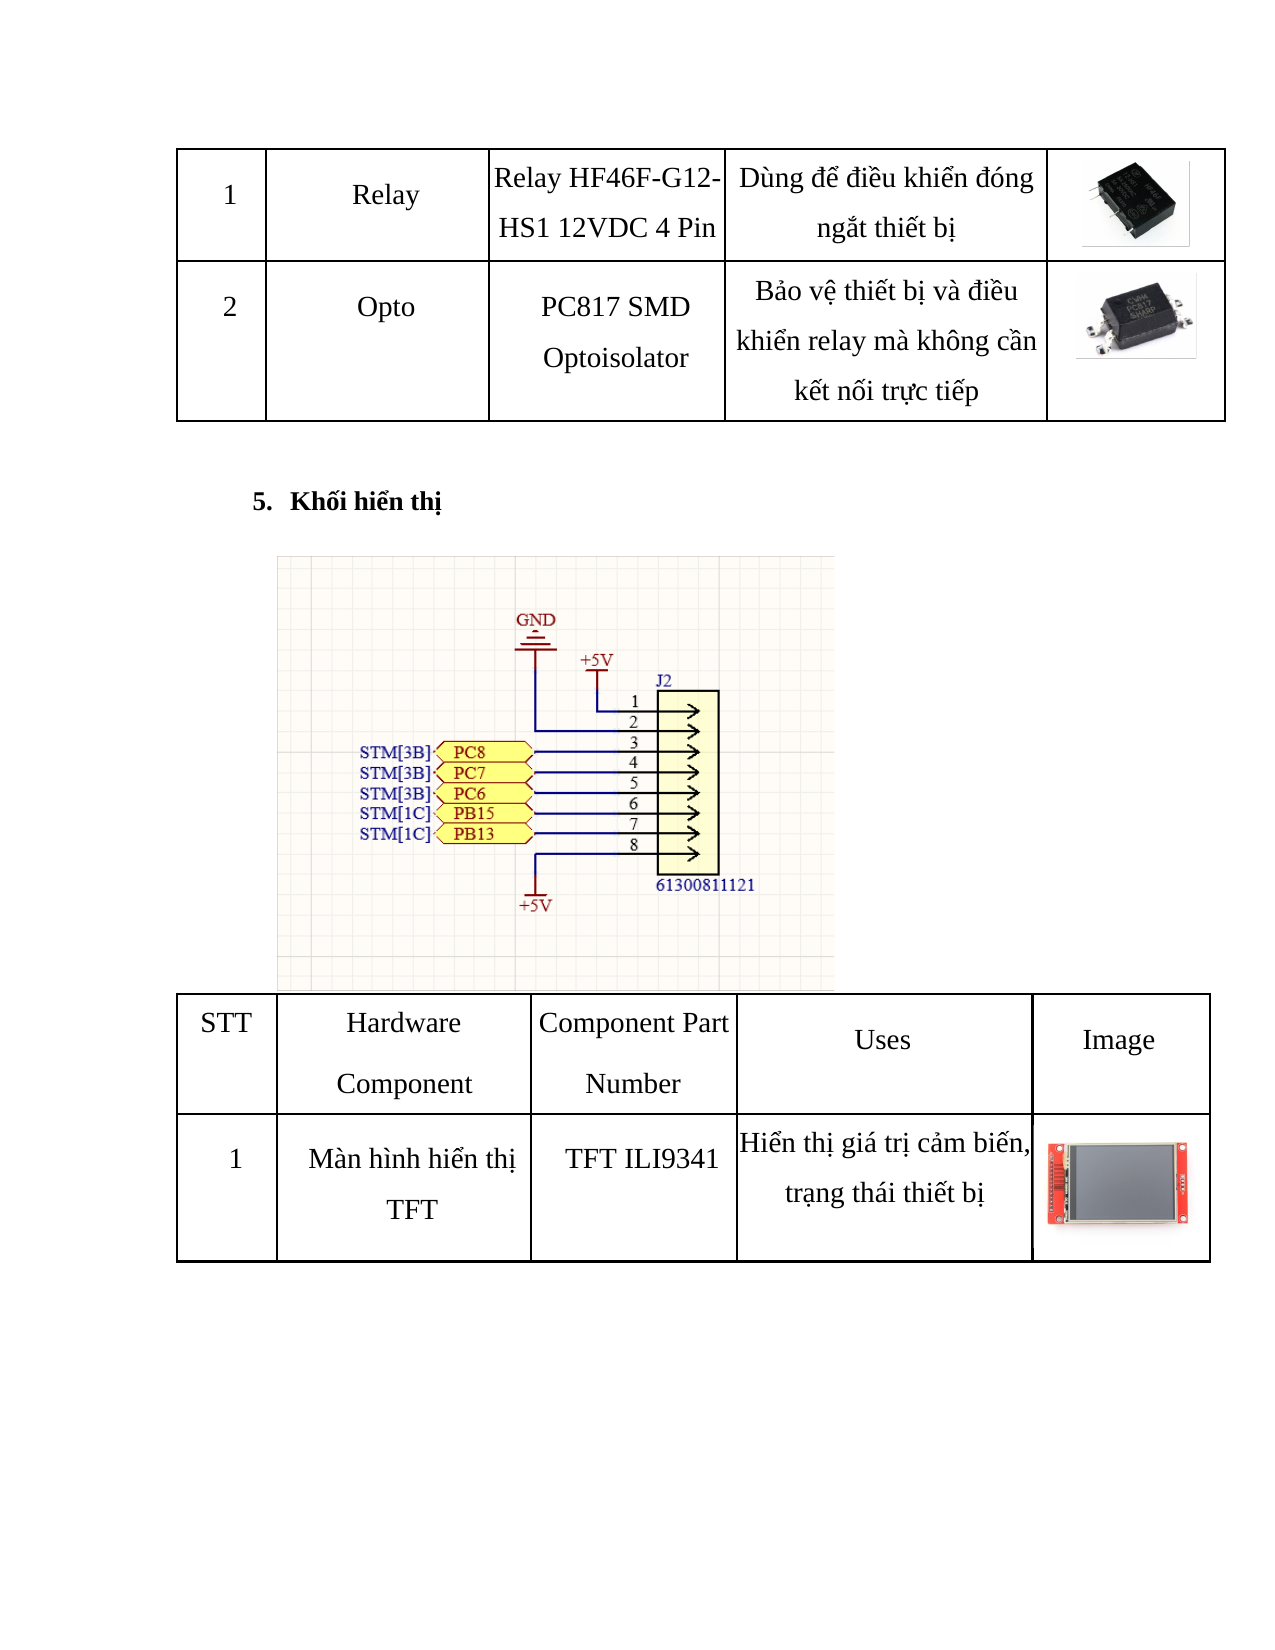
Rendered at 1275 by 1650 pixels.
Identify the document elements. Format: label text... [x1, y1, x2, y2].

table_cell PC817 SMD Optoisolator [490, 262, 724, 420]
picture [1033, 1125, 1209, 1248]
table_cell 2 [178, 262, 265, 420]
table_cell Relay [267, 150, 488, 260]
table_cell 1 [178, 1115, 276, 1260]
table_cell [1034, 1115, 1209, 1125]
table_header Image [1034, 995, 1209, 1112]
table_cell [1048, 262, 1224, 420]
table_cell Bảo vệ thiết bị và điều khiển relay mà không cần kết nối trực tiếp [726, 262, 1046, 420]
picture [275, 554, 835, 989]
table_header Component Part Number [532, 995, 736, 1112]
table_cell Màn hình hiển thị TFT [278, 1115, 530, 1260]
picture [1075, 272, 1197, 359]
table_cell 1 [178, 150, 265, 260]
picture [1082, 160, 1190, 247]
table_cell [1034, 1248, 1209, 1260]
table_cell Opto [267, 262, 488, 420]
list Khối hiển thị [252, 485, 1157, 517]
table_cell Dùng để điều khiển đóng ngắt thiết bị [726, 150, 1046, 260]
table_cell Hiển thị giá trị cảm biến, trạng thái thiết bị [738, 1115, 1031, 1260]
table_header Uses [738, 995, 1031, 1112]
table_cell [1048, 150, 1224, 260]
table_cell Relay HF46F-G12- HS1 12VDC 4 Pin [490, 150, 724, 260]
table_header Hardware Component [278, 995, 530, 1112]
table_cell TFT ILI9341 [532, 1115, 736, 1260]
table_header STT [178, 995, 276, 1112]
